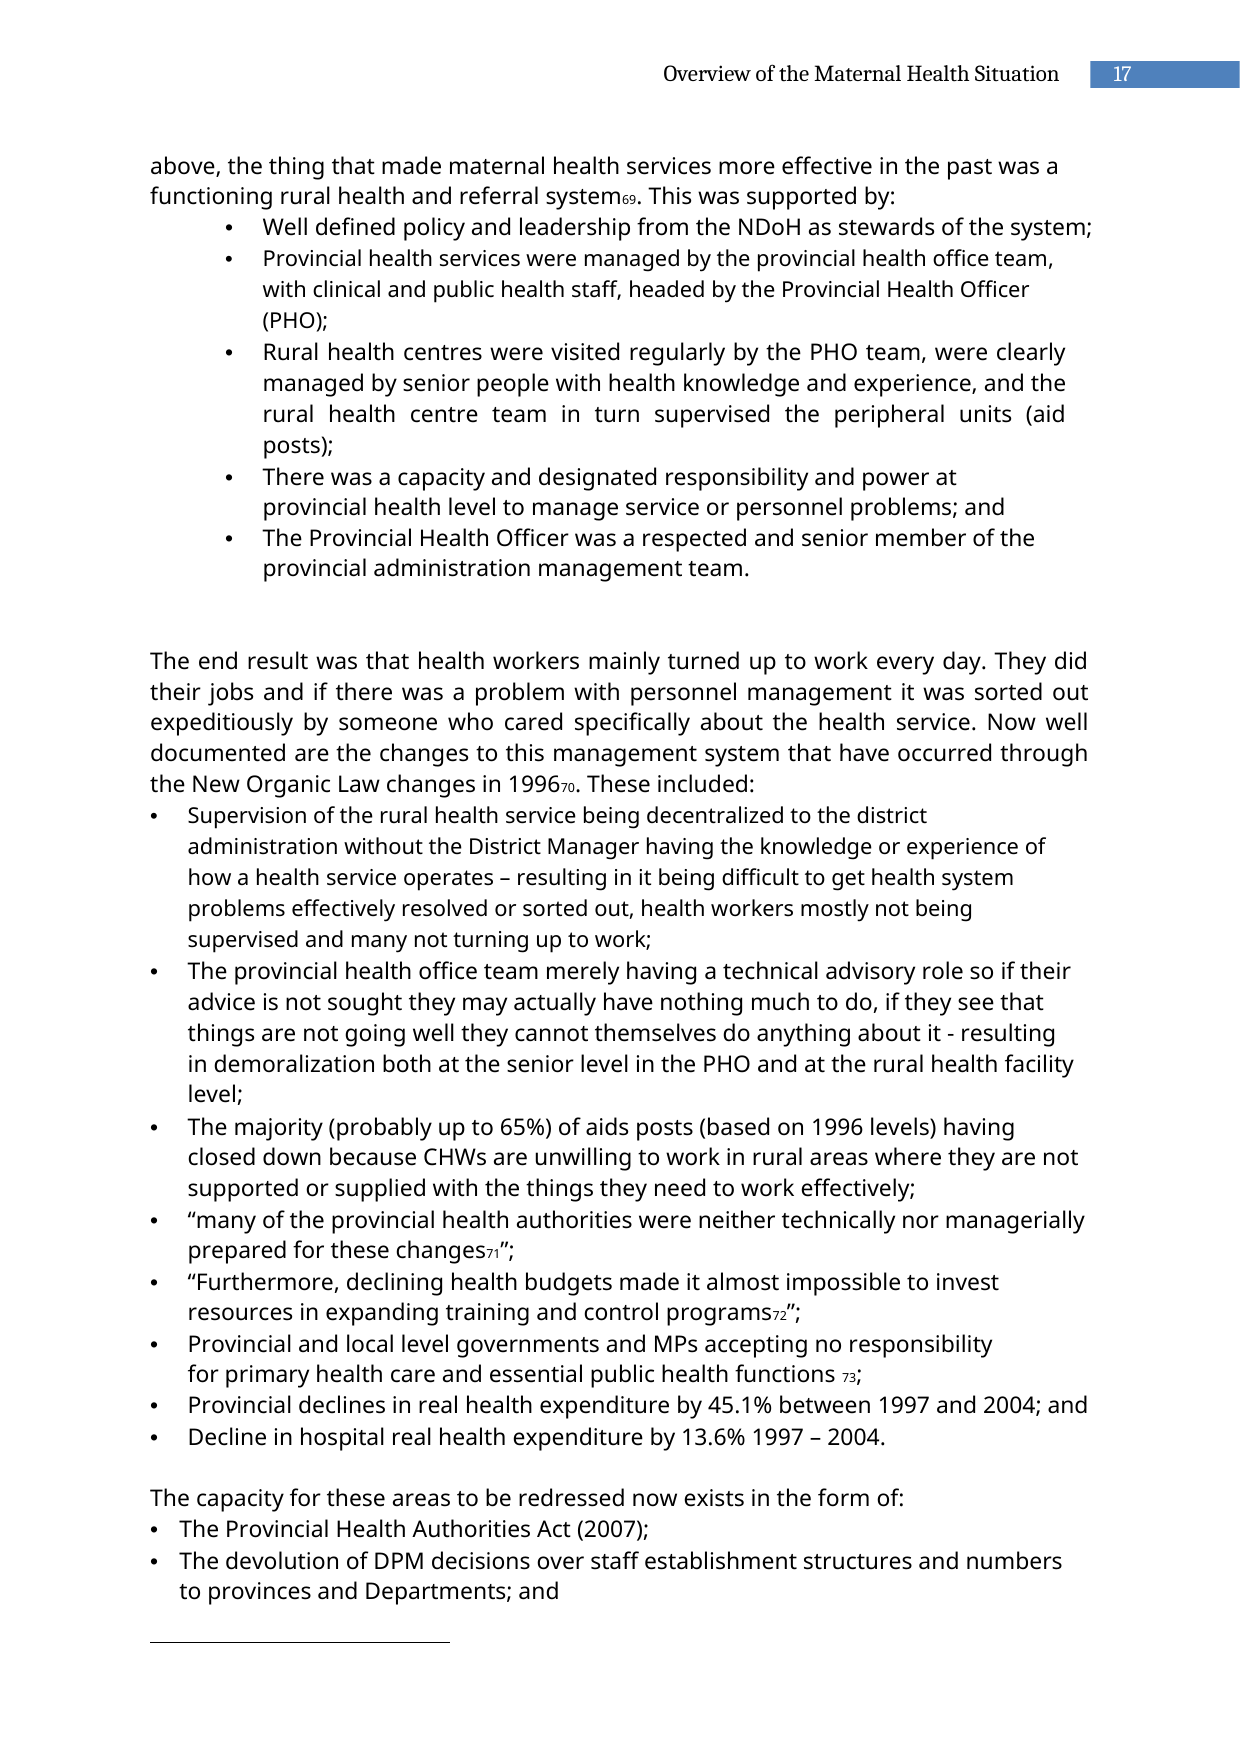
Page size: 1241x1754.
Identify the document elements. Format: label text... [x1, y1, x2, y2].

text Overview of the Maternal Health Situation 17 [150, 61, 1131, 87]
list The majority (probably up to 65%) of aids posts (based on 1996 levels) having closed down because CHWs are unwilling to work in rural areas where they are not supported or supplied with the things they need to work effectively; [150, 1111, 1079, 1203]
list “many of the provincial health authorities were neither technically nor managerially prepared for these changes71”; [150, 1204, 1090, 1265]
list The provincial health office team merely having a technical advisory role so if their advice is not sought they may actually have nothing much to do, if they see that things are not going well they cannot themselves do anything about it - resulting in demoralization both at the senior level in the PHO and at the rural health facility level; [150, 955, 1075, 1110]
list Supervision of the rural health service being decentralized to the district administration without the District Manager having the knowledge or experience of how a health service operates – resulting in it being difficult to get health system problems effectively resolved or sorted out, health workers mostly not being supervised and many not turning up to work; [150, 800, 1069, 954]
list Provincial and local level governments and MPs accepting no responsibility for primary health care and essential public health functions 73; [150, 1328, 1027, 1389]
list Provincial declines in real health expenditure by 45.1% between 1997 and 2004; and [150, 1389, 1131, 1421]
list Rural health centres were visited regularly by the PHO team, were clearly managed by senior people with health knowledge and experience, and the rural health centre team in turn supervised the peripheral units (aid posts); [225, 336, 1067, 460]
text above, the thing that made maternal health services more effective in the past was a functioning rural health and referral system69. This was supported by: [150, 150, 1090, 211]
text The capacity for these areas to be redressed now exists in the form of: [150, 1482, 1131, 1513]
list The Provincial Health Authorities Act (2007); [150, 1513, 1131, 1544]
list Provincial health services were managed by the provincial health office team, with clinical and public health staff, headed by the Provincial Health Officer (PHO); [225, 243, 1056, 335]
list The Provincial Health Officer was a respected and senior member of the provincial administration management team. [225, 522, 1058, 584]
text The end result was that health workers mainly turned up to work every day. They did their jobs and if there was a problem with personnel management it was sorted out expeditiously by someone who cared specifically about the health service. Now well documented are the changes to this management system that have occurred through the New Organic Law changes in 199670. These included: [150, 645, 1090, 799]
list “Furthermore, declining health budgets made it almost impossible to invest resources in expanding training and control programs72”; [150, 1266, 1027, 1327]
picture [1090, 61, 1240, 88]
list Decline in hospital real health expenditure by 13.6% 1997 – 2004. [150, 1421, 1131, 1452]
list Well defined policy and leadership from the NDoH as stewards of the system; [225, 211, 1131, 243]
list There was a capacity and designated responsibility and power at provincial health level to manage service or personnel problems; and [225, 460, 1046, 522]
list The devolution of DPM decisions over staff establishment structures and numbers to provinces and Departments; and [150, 1545, 1088, 1606]
